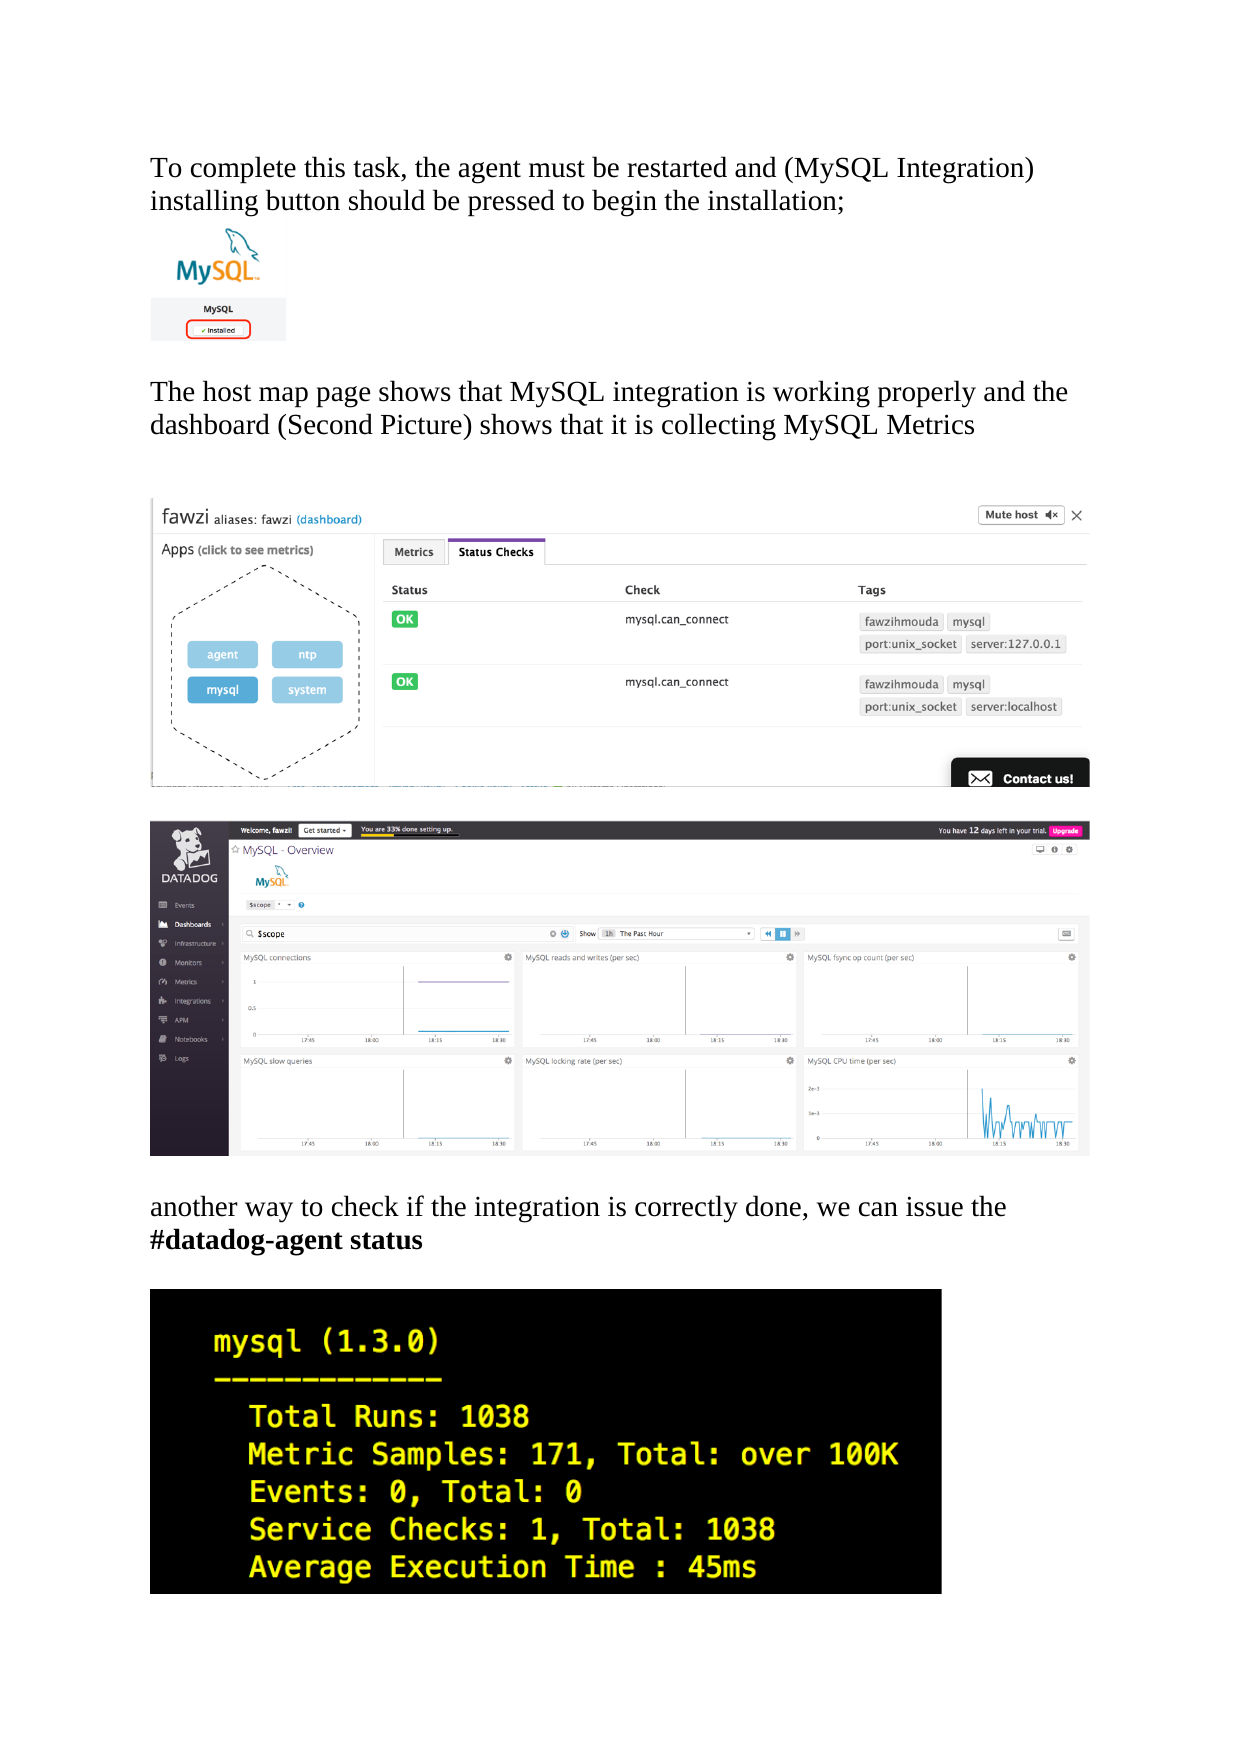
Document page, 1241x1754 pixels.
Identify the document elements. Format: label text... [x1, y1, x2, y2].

text The host map page shows that MySQL integration is working properly and the dashboard (Second Picture) shows that it is collecting MySQL Metrics [150, 374, 1090, 441]
picture [150, 1289, 942, 1594]
picture [150, 820, 1090, 1156]
picture [150, 498, 1090, 787]
text another way to check if the integration is correctly done, we can issue the #datadog-agent status [150, 1189, 1090, 1256]
picture [150, 217, 287, 341]
text To complete this task, the agent must be restarted and (MySQL Integration) installing button should be pressed to begin the installation; [150, 150, 1090, 217]
